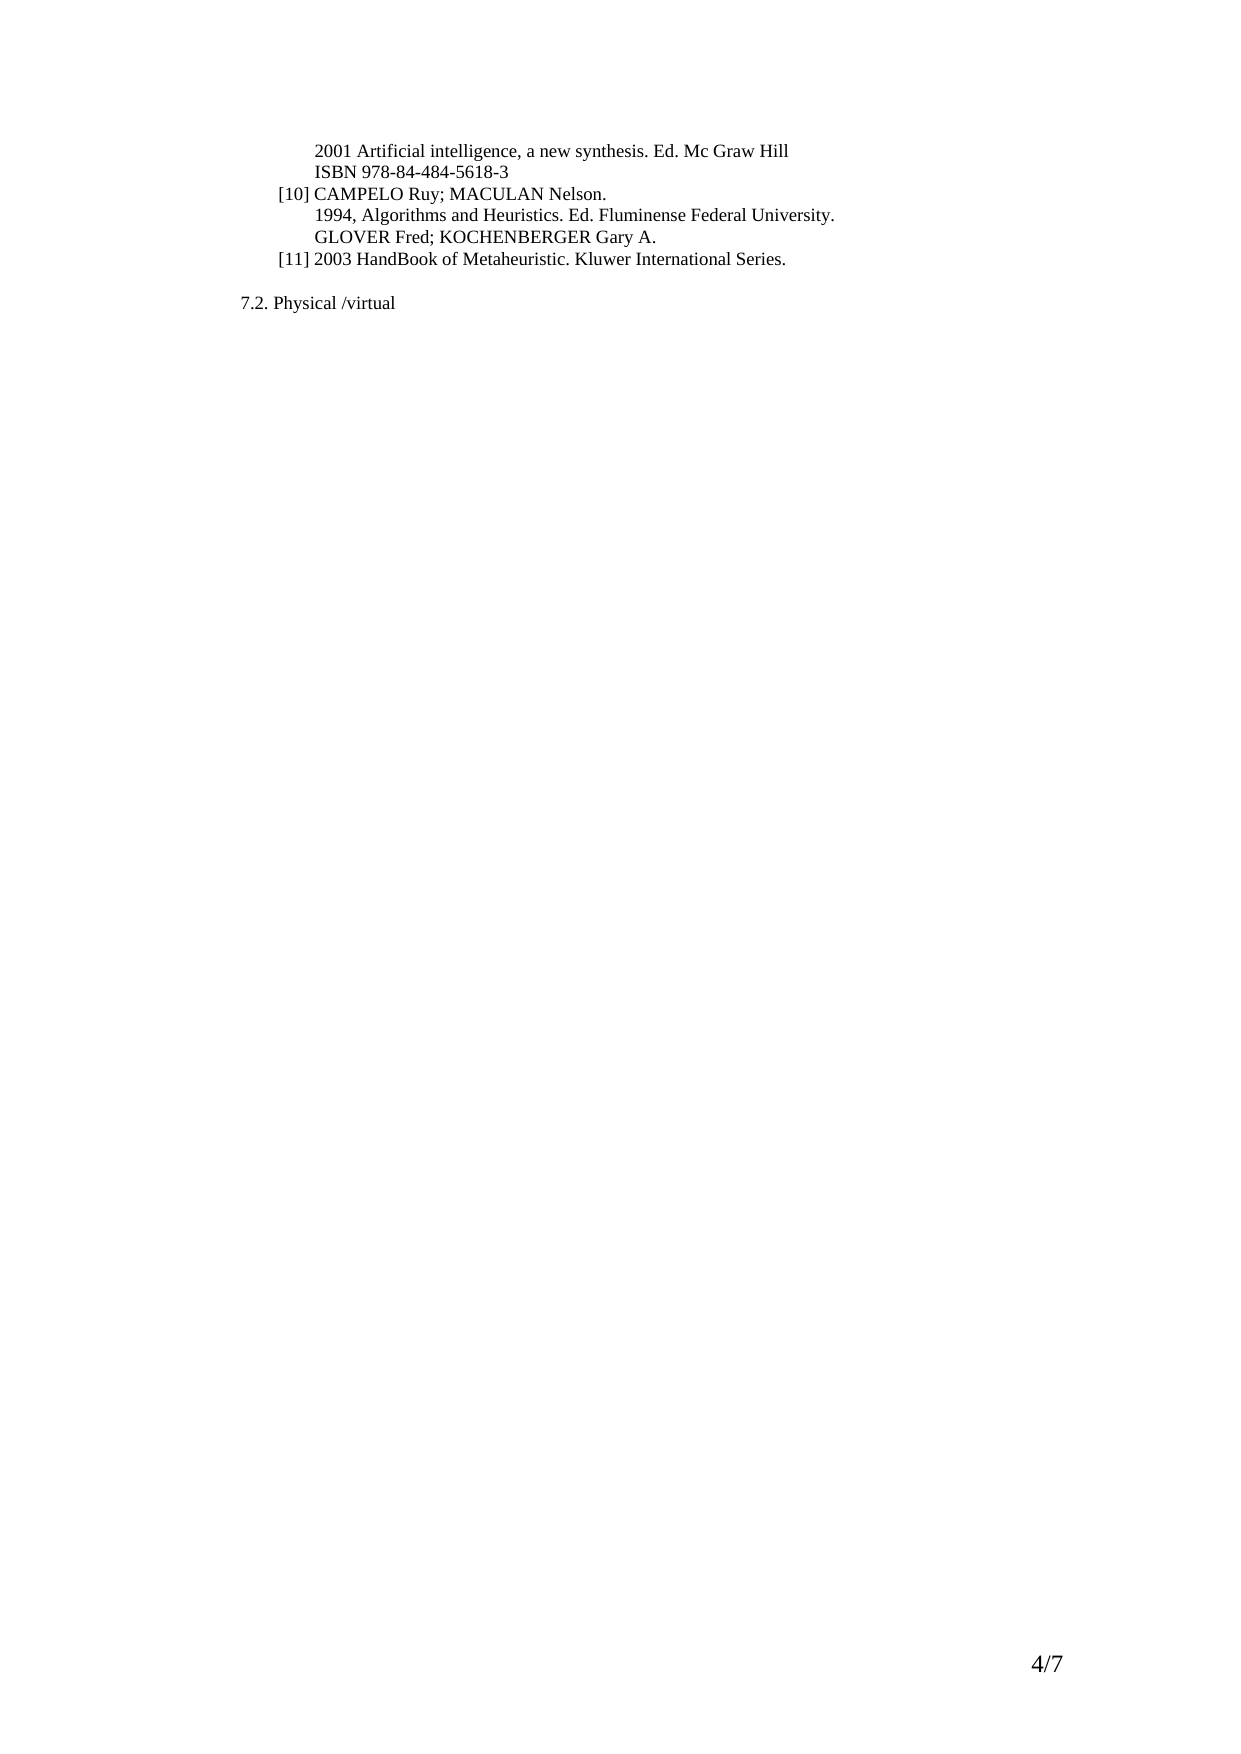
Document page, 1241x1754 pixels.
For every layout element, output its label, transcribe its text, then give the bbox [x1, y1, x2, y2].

text 7.2. Physical /virtual [240, 292, 1076, 313]
text [10] CAMPELO Ruy; MACULAN Nelson. [278, 183, 1076, 204]
text ISBN 978-84-484-5618-3 [314, 161, 1076, 183]
text 1994, Algorithms and Heuristics. Ed. Fluminense Federal University. [314, 204, 1076, 226]
text 2001 Artificial intelligence, a new synthesis. Ed. Mc Graw Hill [314, 139, 1076, 161]
text GLOVER Fred; KOCHENBERGER Gary A. [314, 226, 1076, 247]
text [11] 2003 HandBook of Metaheuristic. Kluwer International Series. [278, 247, 1076, 269]
